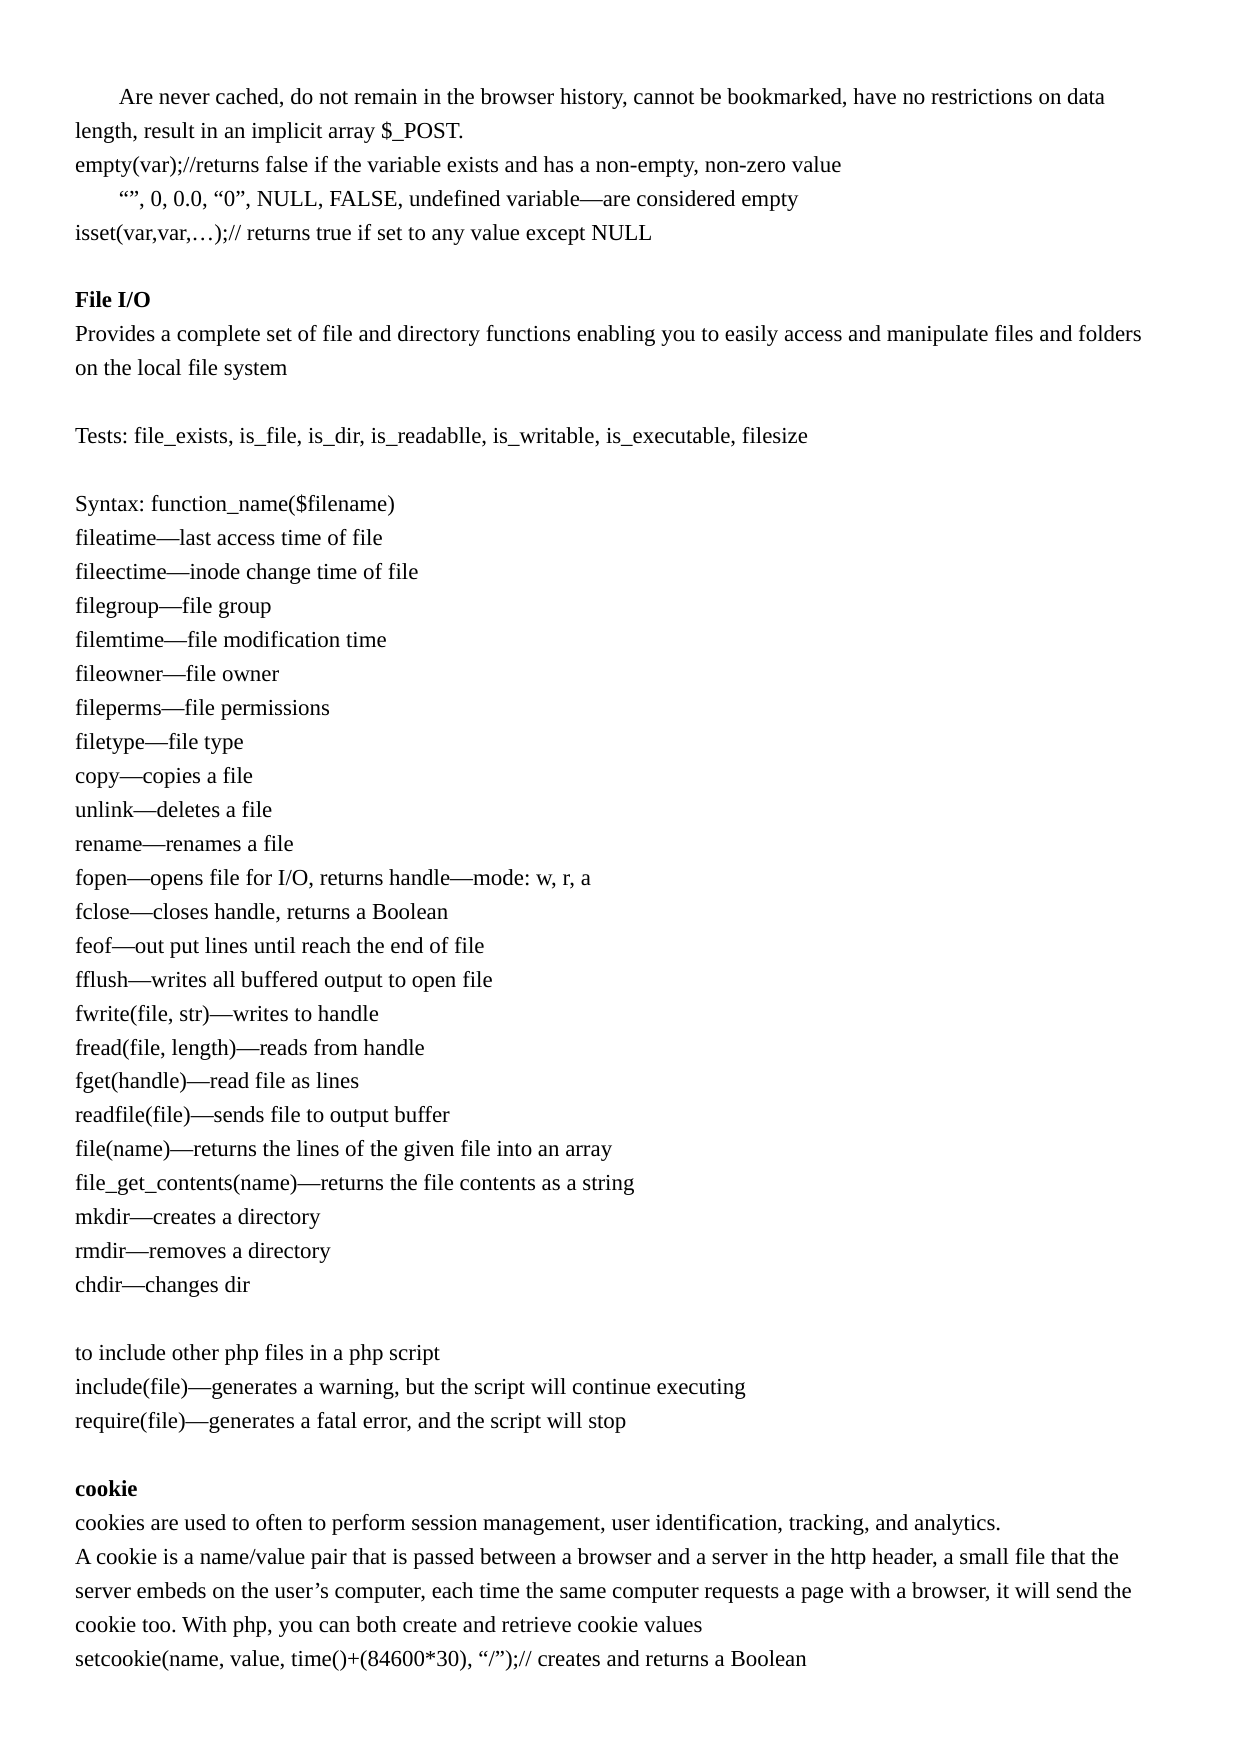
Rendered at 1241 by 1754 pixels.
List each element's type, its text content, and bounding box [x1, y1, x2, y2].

text fileowner—file owner [75, 656, 1165, 690]
text A cookie is a name/value pair that is passed between a browser and a server in the http header, a small file that the server embeds on the user’s computer, each time the same computer requests a page with a browser, it will send the cookie too. With php, you can both create and retrieve cookie values [75, 1539, 1165, 1641]
text require(file)—generates a fatal error, and the script will stop [75, 1403, 1165, 1437]
text rename—renames a file [75, 826, 1165, 860]
text chdir—changes dir [75, 1267, 1165, 1301]
text setcookie(name, value, time()+(84600*30), “/”);// creates and returns a Boolean [75, 1641, 1165, 1675]
text fread(file, length)—reads from handle [75, 1030, 1165, 1064]
text fileectime—inode change time of file [75, 554, 1165, 588]
text file_get_contents(name)—returns the file contents as a string [75, 1166, 1165, 1199]
text unlink—deletes a file [75, 792, 1165, 826]
text rmdir—removes a directory [75, 1233, 1165, 1267]
text copy—copies a file [75, 758, 1165, 792]
text cookie [75, 1471, 1165, 1505]
text filemtime—file modification time [75, 622, 1165, 656]
text empty(var);//returns false if the variable exists and has a non-empty, non-zero value [75, 147, 1165, 181]
text readfile(file)—sends file to output buffer [75, 1098, 1165, 1132]
text fflush—writes all buffered output to open file [75, 962, 1165, 996]
text File I/O [75, 283, 1165, 317]
text fget(handle)—read file as lines [75, 1064, 1165, 1098]
text feof—out put lines until reach the end of file [75, 928, 1165, 962]
text Syntax: function_name($filename) [75, 486, 1165, 520]
text fopen—opens file for I/O, returns handle—mode: w, r, a [75, 860, 1165, 894]
text fileatime—last access time of file [75, 520, 1165, 554]
text Are never cached, do not remain in the browser history, cannot be bookmarked, have no restrictions on data length, result in an implicit array $_POST. [75, 79, 1165, 147]
text Tests: file_exists, is_file, is_dir, is_readablle, is_writable, is_executable, filesize [75, 418, 1165, 452]
text fwrite(file, str)—writes to handle [75, 996, 1165, 1030]
text file(name)—returns the lines of the given file into an array [75, 1132, 1165, 1166]
text include(file)—generates a warning, but the script will continue executing [75, 1369, 1165, 1403]
text isset(var,var,…);// returns true if set to any value except NULL [75, 215, 1165, 249]
text Provides a complete set of file and directory functions enabling you to easily access and manipulate files and folders on the local file system [75, 317, 1165, 384]
text filegroup—file group [75, 588, 1165, 622]
text fclose—closes handle, returns a Boolean [75, 894, 1165, 928]
text to include other php files in a php script [75, 1335, 1165, 1369]
text “”, 0, 0.0, “0”, NULL, FALSE, undefined variable—are considered empty [75, 181, 1165, 215]
text fileperms—file permissions [75, 690, 1165, 724]
text cookies are used to often to perform session management, user identification, tracking, and analytics. [75, 1505, 1165, 1539]
text mkdir—creates a directory [75, 1199, 1165, 1233]
text filetype—file type [75, 724, 1165, 758]
